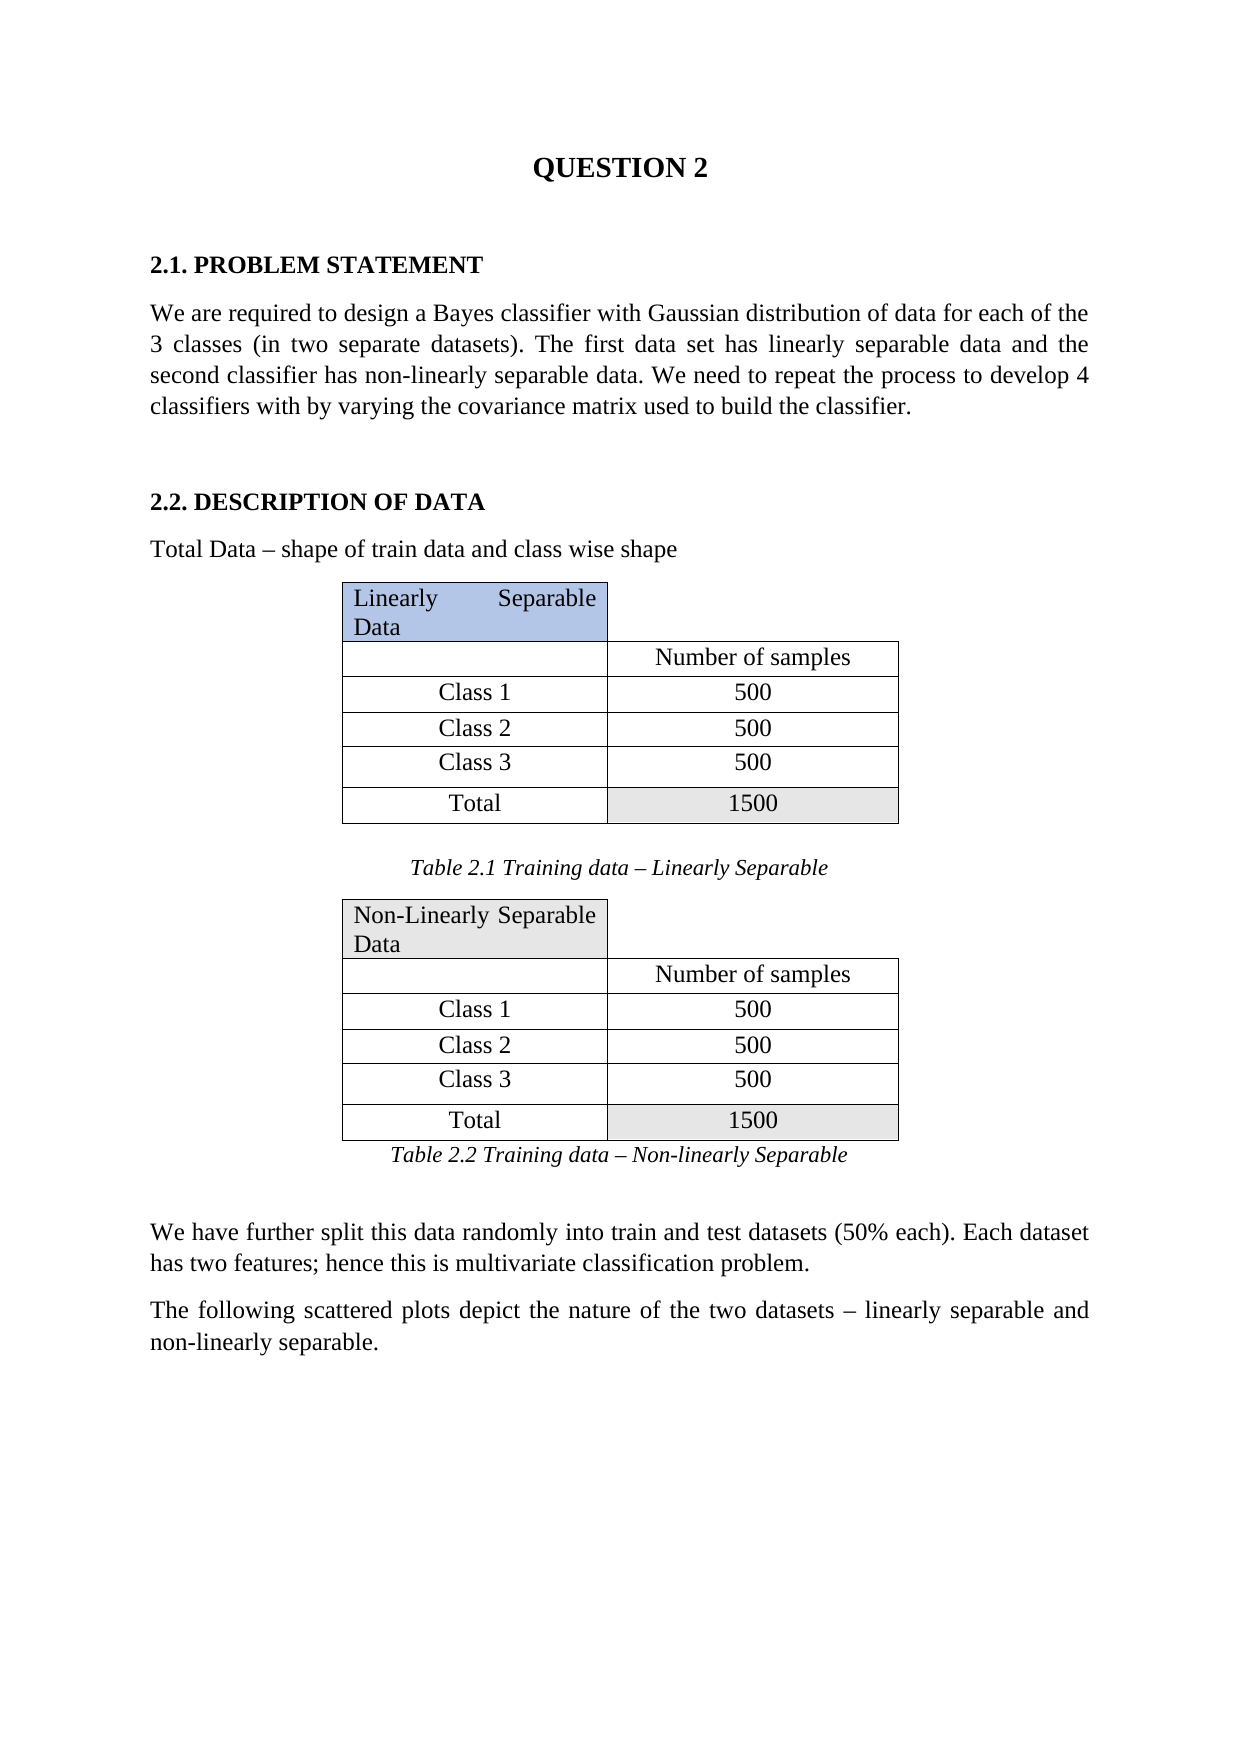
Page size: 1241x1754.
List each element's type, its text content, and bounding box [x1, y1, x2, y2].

table_cell [343, 642, 607, 676]
table_cell 500 [608, 1030, 898, 1063]
table_cell 500 [608, 747, 898, 787]
text Table 2.1 Training data – Linearly Separable [150, 823, 1090, 881]
table_cell Total [343, 1105, 607, 1139]
table_cell 500 [608, 1064, 898, 1104]
table_cell 1500 [608, 788, 898, 822]
text We are required to design a Bayes classifier with Gaussian distribution of data for each of the 3 classes (in two separate datasets). The first data set has linearly separable data and the second classifier has non-linearly separable data. We need to repeat the process to develop 4 classifiers with by varying the covariance matrix used to build the classifier. [150, 298, 1090, 420]
table_cell Class 1 [343, 994, 607, 1029]
table_cell [343, 959, 607, 993]
table_cell Number of samples [608, 959, 898, 993]
table_cell Class 3 [343, 747, 607, 787]
table_cell 500 [608, 713, 898, 746]
text Table 2.2 Training data – Non-linearly Separable [150, 1141, 1090, 1167]
text The following scattered plots depict the nature of the two datasets – linearly separable and non-linearly separable. [150, 1296, 1090, 1355]
table_cell Class 3 [343, 1064, 607, 1104]
table_cell Total [343, 788, 607, 822]
text 2.2. DESCRIPTION OF DATA [150, 487, 1090, 516]
text 2.1. PROBLEM STATEMENT [150, 251, 1090, 279]
table_cell Number of samples [608, 642, 898, 676]
table_cell 1500 [608, 1105, 898, 1139]
table_header Linearly Separable Data [343, 583, 607, 641]
table_cell Class 1 [343, 677, 607, 712]
table_cell 500 [608, 994, 898, 1029]
text QUESTION 2 [150, 150, 1090, 183]
table_cell 500 [608, 677, 898, 712]
text We have further split this data randomly into train and test datasets (50% each). Each dataset has two features; hence this is multivariate classification problem. [150, 1186, 1090, 1277]
text Total Data – shape of train data and class wise shape [150, 534, 1090, 563]
table_cell Class 2 [343, 713, 607, 746]
table_cell Class 2 [343, 1030, 607, 1063]
table_header Non-Linearly Separable Data [343, 900, 607, 958]
